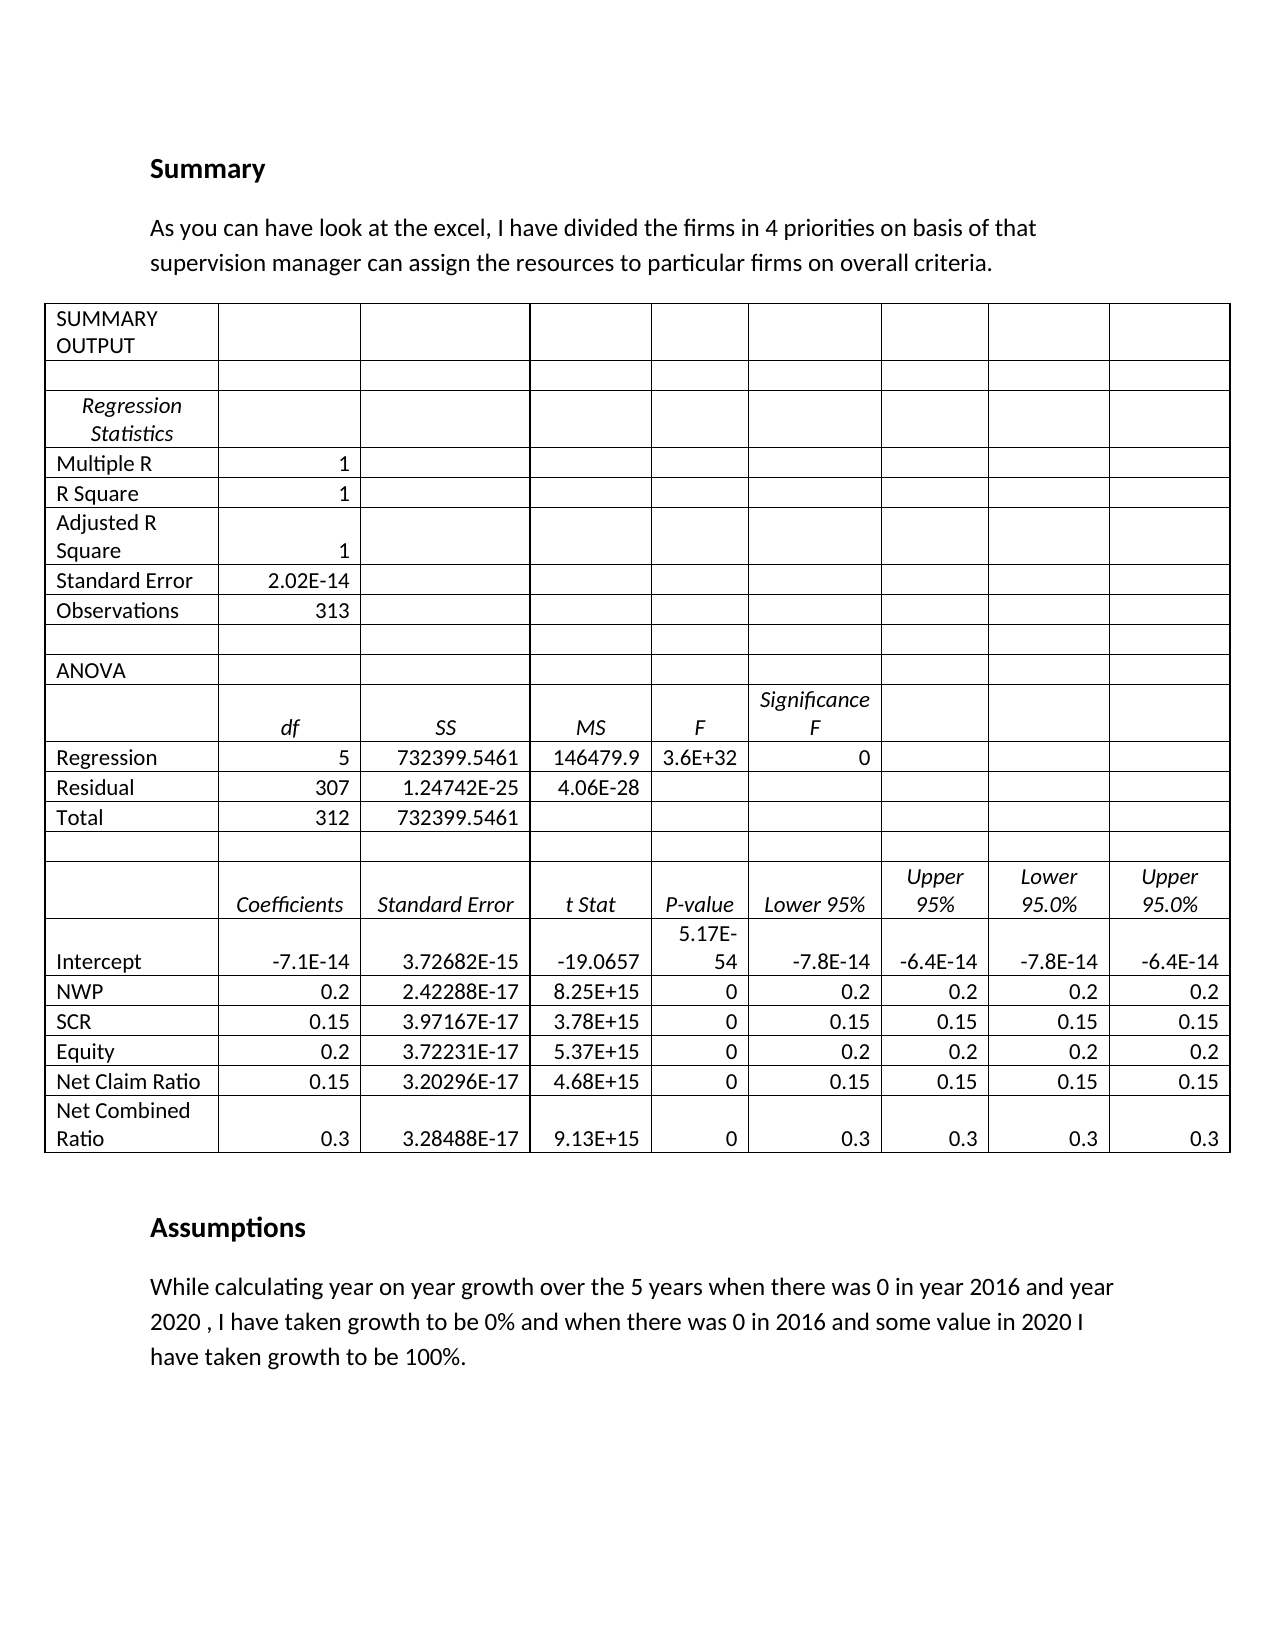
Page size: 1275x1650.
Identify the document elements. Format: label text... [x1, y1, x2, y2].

table_header [882, 304, 988, 360]
table_cell 0.2 [989, 1036, 1109, 1065]
table_cell 732399.5461 [361, 802, 529, 831]
table_cell 0.15 [1110, 1066, 1229, 1095]
table_cell [219, 655, 360, 684]
table_cell ANOVA [46, 655, 218, 684]
table_cell [1110, 625, 1229, 654]
table_cell [361, 625, 529, 654]
table_cell F [652, 685, 748, 741]
table_cell 5.37E+15 [531, 1036, 651, 1065]
table_cell [652, 832, 748, 861]
table_cell 5 [219, 742, 360, 771]
table_cell 0.2 [749, 976, 881, 1005]
table_cell [46, 625, 218, 654]
table_cell 0.2 [1110, 976, 1229, 1005]
table_cell SCR [46, 1006, 218, 1035]
table_cell Coefficients [219, 862, 360, 918]
table_cell 3.6E+32 [652, 742, 748, 771]
table_cell [1110, 772, 1229, 801]
table_cell -6.4E-14 [882, 919, 988, 975]
table_cell 313 [219, 595, 360, 624]
table_cell 0.15 [989, 1066, 1109, 1095]
table_cell 0.3 [1110, 1096, 1229, 1152]
table_cell [531, 595, 651, 624]
table_cell [361, 655, 529, 684]
table_cell P-value [652, 862, 748, 918]
table_cell MS [531, 685, 651, 741]
table_cell t Stat [531, 862, 651, 918]
table_cell [749, 655, 881, 684]
table_cell 0.15 [219, 1066, 360, 1095]
table_cell 0.3 [989, 1096, 1109, 1152]
table_cell [882, 625, 988, 654]
text Summary [150, 150, 1125, 186]
table_cell [1110, 685, 1229, 741]
table_cell [882, 361, 988, 390]
table_cell Lower 95.0% [989, 862, 1109, 918]
table_header [531, 304, 651, 360]
table_cell 1.24742E-25 [361, 772, 529, 801]
table_cell [219, 391, 360, 447]
table_cell [46, 832, 218, 861]
table_header [652, 304, 748, 360]
table_cell NWP [46, 976, 218, 1005]
table_cell Net Combined Ratio [46, 1096, 218, 1152]
table_cell [361, 508, 529, 564]
table_cell [531, 802, 651, 831]
table_cell 0.15 [219, 1006, 360, 1035]
table_cell 0.2 [882, 1036, 988, 1065]
table_cell [882, 655, 988, 684]
table_cell [749, 361, 881, 390]
table_cell [1110, 802, 1229, 831]
table_cell [1110, 361, 1229, 390]
table_cell Lower 95% [749, 862, 881, 918]
table_header SUMMARY OUTPUT [46, 304, 218, 360]
table_cell 0.15 [1110, 1006, 1229, 1035]
table_cell 0.2 [882, 976, 988, 1005]
table_cell Equity [46, 1036, 218, 1065]
table_cell [989, 832, 1109, 861]
table_cell [46, 361, 218, 390]
table_cell [882, 508, 988, 564]
table_cell [361, 565, 529, 594]
table_cell [882, 595, 988, 624]
table_cell [989, 625, 1109, 654]
table_cell 307 [219, 772, 360, 801]
table_cell [531, 508, 651, 564]
table_cell [1110, 391, 1229, 447]
table_cell [361, 391, 529, 447]
table_cell Upper 95.0% [1110, 862, 1229, 918]
table_cell [1110, 595, 1229, 624]
table_cell [361, 478, 529, 507]
table_cell [652, 478, 748, 507]
table_cell [749, 832, 881, 861]
table_cell [989, 565, 1109, 594]
table_cell Regression [46, 742, 218, 771]
table_cell 8.25E+15 [531, 976, 651, 1005]
table_cell 732399.5461 [361, 742, 529, 771]
table_header [749, 304, 881, 360]
table_cell [1110, 565, 1229, 594]
table_cell [749, 565, 881, 594]
table_cell [361, 361, 529, 390]
table_cell Significance F [749, 685, 881, 741]
table_cell 2.42288E-17 [361, 976, 529, 1005]
table_cell -19.0657 [531, 919, 651, 975]
table_cell [749, 508, 881, 564]
table_cell 312 [219, 802, 360, 831]
table_cell 1 [219, 448, 360, 477]
table_cell [219, 625, 360, 654]
table_cell 3.78E+15 [531, 1006, 651, 1035]
table_cell [531, 361, 651, 390]
table_cell [749, 478, 881, 507]
table_cell [882, 742, 988, 771]
table_cell 0 [652, 976, 748, 1005]
table_cell 0 [652, 1006, 748, 1035]
table_cell 4.06E-28 [531, 772, 651, 801]
table_cell [531, 655, 651, 684]
table_cell 0.2 [219, 1036, 360, 1065]
table_cell 0.15 [882, 1006, 988, 1035]
table_cell [652, 361, 748, 390]
table_cell [882, 478, 988, 507]
table_header [1110, 304, 1229, 360]
table_cell 0.15 [882, 1066, 988, 1095]
table_cell SS [361, 685, 529, 741]
table_cell 0.3 [882, 1096, 988, 1152]
table_cell [882, 391, 988, 447]
table_cell -7.1E-14 [219, 919, 360, 975]
table_cell [652, 655, 748, 684]
table_cell [882, 832, 988, 861]
table_cell [46, 862, 218, 918]
table_cell [1110, 448, 1229, 477]
table_cell [531, 448, 651, 477]
table_cell [989, 772, 1109, 801]
table_cell [1110, 742, 1229, 771]
table_cell 1 [219, 508, 360, 564]
table_cell [652, 448, 748, 477]
table_cell [652, 508, 748, 564]
table_cell [1110, 508, 1229, 564]
table_cell 0 [652, 1096, 748, 1152]
table_cell [882, 448, 988, 477]
table_cell [219, 361, 360, 390]
table_cell [652, 595, 748, 624]
table_cell df [219, 685, 360, 741]
table_cell Multiple R [46, 448, 218, 477]
table_cell 0.15 [749, 1006, 881, 1035]
table_cell [652, 565, 748, 594]
table_cell [1110, 478, 1229, 507]
table_cell [652, 802, 748, 831]
table_cell [989, 595, 1109, 624]
table_cell Intercept [46, 919, 218, 975]
table_header [361, 304, 529, 360]
table_cell [361, 595, 529, 624]
table_cell 0.3 [749, 1096, 881, 1152]
table_cell 0.2 [749, 1036, 881, 1065]
table_cell 3.28488E-17 [361, 1096, 529, 1152]
table_cell 0.2 [989, 976, 1109, 1005]
table_cell [989, 448, 1109, 477]
table_cell 146479.9 [531, 742, 651, 771]
table_cell [749, 595, 881, 624]
table_cell Standard Error [361, 862, 529, 918]
table_cell 0.15 [989, 1006, 1109, 1035]
table_cell [989, 655, 1109, 684]
table_cell 3.72682E-15 [361, 919, 529, 975]
table_cell [531, 625, 651, 654]
table_cell [882, 565, 988, 594]
table_cell [361, 448, 529, 477]
table_cell Total [46, 802, 218, 831]
table_cell 0 [749, 742, 881, 771]
table_cell 3.72231E-17 [361, 1036, 529, 1065]
table_cell R Square [46, 478, 218, 507]
table_cell 0.2 [1110, 1036, 1229, 1065]
table_cell [531, 391, 651, 447]
table_cell 4.68E+15 [531, 1066, 651, 1095]
table_header [219, 304, 360, 360]
table_cell [652, 625, 748, 654]
table_cell 0.2 [219, 976, 360, 1005]
table_cell 3.20296E-17 [361, 1066, 529, 1095]
table_cell [989, 391, 1109, 447]
table_cell [652, 391, 748, 447]
table_cell [989, 508, 1109, 564]
table_cell 9.13E+15 [531, 1096, 651, 1152]
table_cell [989, 742, 1109, 771]
table_cell [749, 448, 881, 477]
table_cell 2.02E-14 [219, 565, 360, 594]
table_cell [882, 802, 988, 831]
table_cell [989, 685, 1109, 741]
table_cell Net Claim Ratio [46, 1066, 218, 1095]
table_cell [1110, 655, 1229, 684]
table_cell [531, 565, 651, 594]
table_cell Upper 95% [882, 862, 988, 918]
table_cell [652, 772, 748, 801]
table_header [989, 304, 1109, 360]
table_cell [882, 772, 988, 801]
table_cell Observations [46, 595, 218, 624]
table_cell [989, 802, 1109, 831]
table_cell [989, 478, 1109, 507]
text While calculating year on year growth over the 5 years when there was 0 in year 2016 and year 2020 , I have taken growth to be 0% and when there was 0 in 2016 and some value in 2020 I have taken growth to be 100%. [150, 1271, 1125, 1371]
table_cell Adjusted R Square [46, 508, 218, 564]
table_cell [361, 832, 529, 861]
table_cell [531, 478, 651, 507]
table_cell -6.4E-14 [1110, 919, 1229, 975]
table_cell [749, 802, 881, 831]
table_cell 1 [219, 478, 360, 507]
text Assumptions [150, 1209, 1125, 1245]
table_cell [749, 391, 881, 447]
table_cell 0 [652, 1036, 748, 1065]
table_cell [219, 832, 360, 861]
table_cell 0 [652, 1066, 748, 1095]
table_cell [531, 832, 651, 861]
table_cell [1110, 832, 1229, 861]
table_cell [989, 361, 1109, 390]
table_cell Standard Error [46, 565, 218, 594]
table_cell [749, 625, 881, 654]
text As you can have look at the excel, I have divided the firms in 4 priorities on basis of that supervision manager can assign the resources to particular firms on overall criteria. [150, 212, 1125, 277]
table_cell [749, 772, 881, 801]
table_cell Regression Statistics [46, 391, 218, 447]
table_cell 0.15 [749, 1066, 881, 1095]
table_cell -7.8E-14 [989, 919, 1109, 975]
table_cell [46, 685, 218, 741]
table_cell 3.97167E-17 [361, 1006, 529, 1035]
table_cell -7.8E-14 [749, 919, 881, 975]
table_cell [882, 685, 988, 741]
table_cell 0.3 [219, 1096, 360, 1152]
table_cell 5.17E-54 [652, 919, 748, 975]
table_cell Residual [46, 772, 218, 801]
